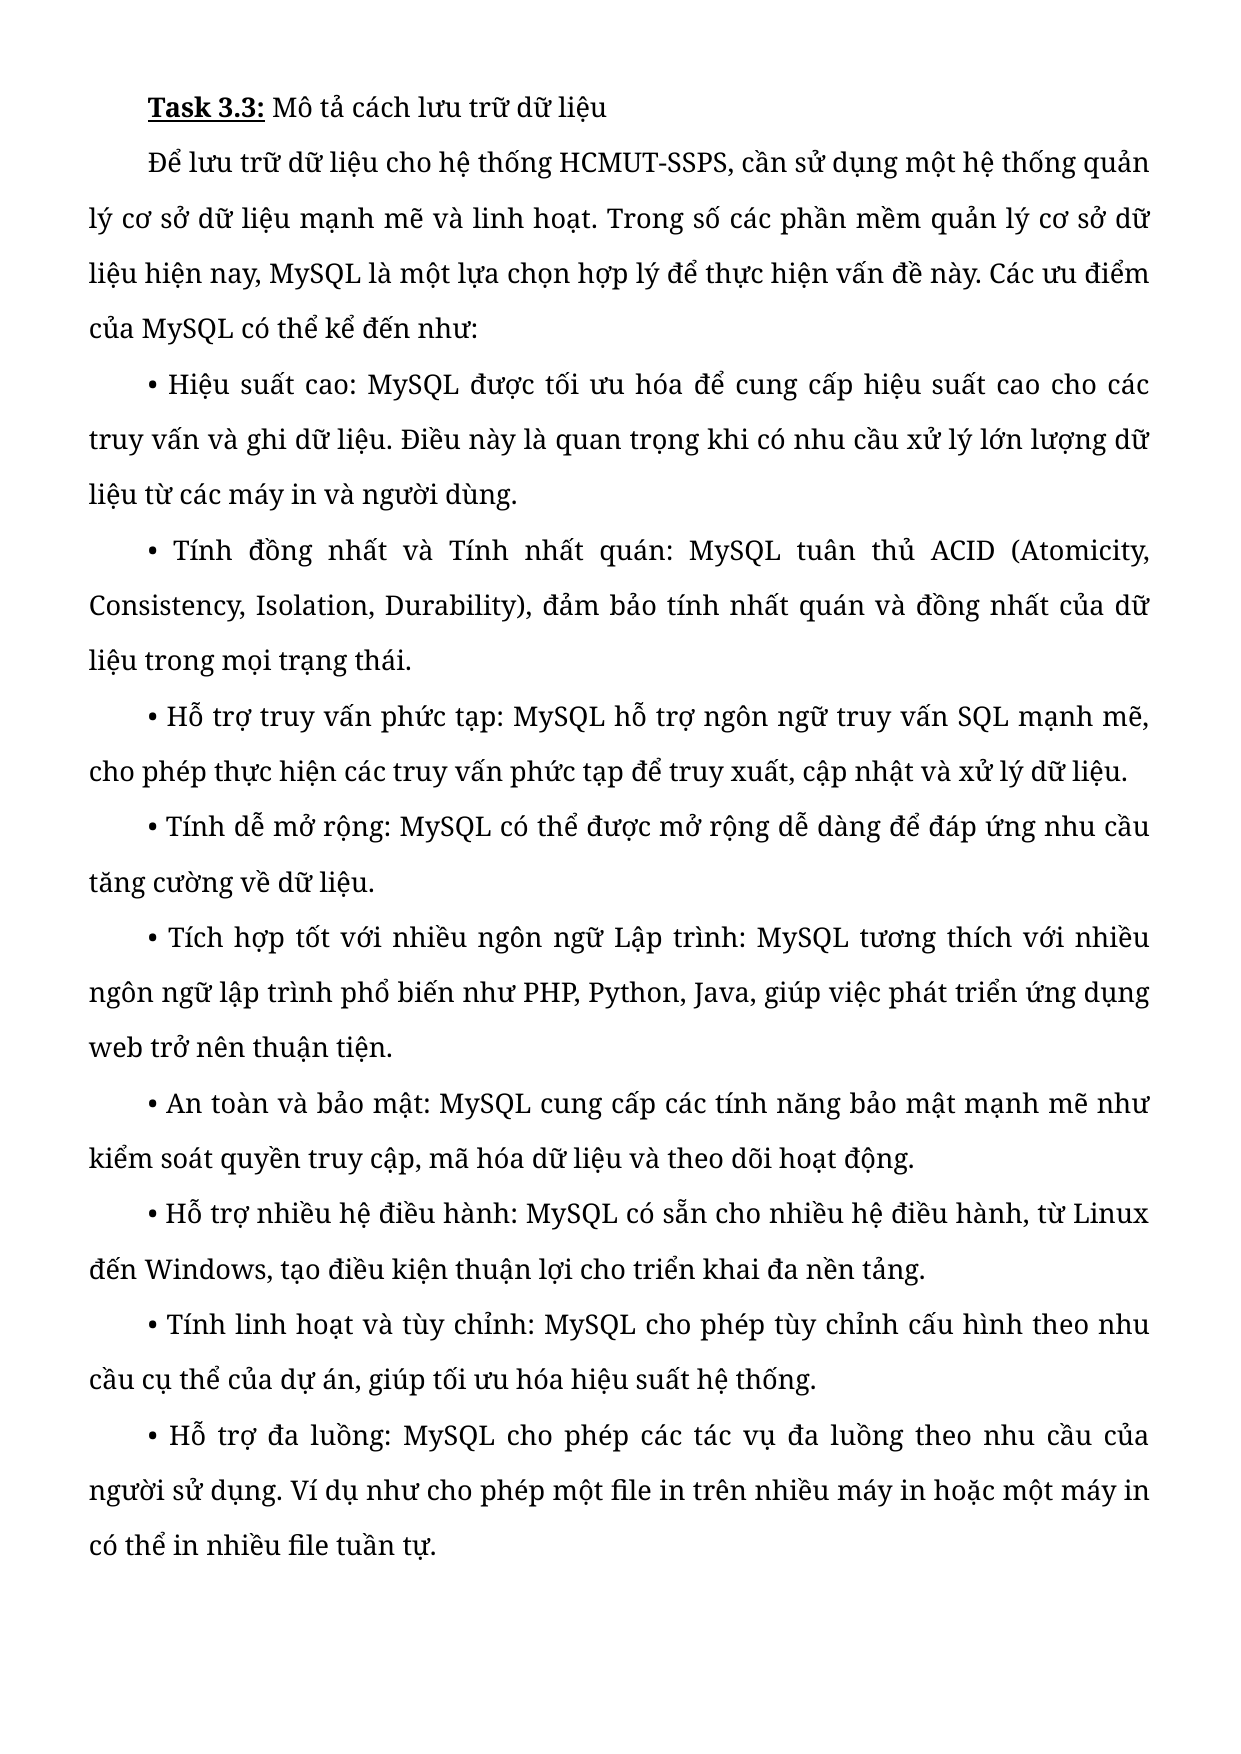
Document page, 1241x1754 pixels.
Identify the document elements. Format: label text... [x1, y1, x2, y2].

text • Hỗ trợ truy vấn phức tạp: MySQL hỗ trợ ngôn ngữ truy vấn SQL mạnh mẽ, cho phép thực hiện các truy vấn phức tạp để truy xuất, cập nhật và xử lý dữ liệu. [89, 697, 1152, 789]
text • Hỗ trợ đa luồng: MySQL cho phép các tác vụ đa luồng theo nhu cầu của người sử dụng. Ví dụ như cho phép một file in trên nhiều máy in hoặc một máy in có thể in nhiều file tuần tự. [89, 1416, 1152, 1564]
text • Tính đồng nhất và Tính nhất quán: MySQL tuân thủ ACID (Atomicity, Consistency, Isolation, Durability), đảm bảo tính nhất quán và đồng nhất của dữ liệu trong mọi trạng thái. [89, 531, 1152, 679]
text • Tích hợp tốt với nhiều ngôn ngữ Lập trình: MySQL tương thích với nhiều ngôn ngữ lập trình phổ biến như PHP, Python, Java, giúp việc phát triển ứng dụng web trở nên thuận tiện. [89, 918, 1152, 1066]
text Để lưu trữ dữ liệu cho hệ thống HCMUT-SSPS, cần sử dụng một hệ thống quản lý cơ sở dữ liệu mạnh mẽ và linh hoạt. Trong số các phần mềm quản lý cơ sở dữ liệu hiện nay, MySQL là một lựa chọn hợp lý để thực hiện vấn đề này. Các ưu điểm của MySQL có thể kể đến như: [89, 144, 1152, 347]
text • An toàn và bảo mật: MySQL cung cấp các tính năng bảo mật mạnh mẽ như kiểm soát quyền truy cập, mã hóa dữ liệu và theo dõi hoạt động. [89, 1084, 1152, 1176]
text • Tính linh hoạt và tùy chỉnh: MySQL cho phép tùy chỉnh cấu hình theo nhu cầu cụ thể của dự án, giúp tối ưu hóa hiệu suất hệ thống. [89, 1306, 1152, 1398]
text • Hiệu suất cao: MySQL được tối ưu hóa để cung cấp hiệu suất cao cho các truy vấn và ghi dữ liệu. Điều này là quan trọng khi có nhu cầu xử lý lớn lượng dữ liệu từ các máy in và người dùng. [89, 365, 1152, 513]
text • Hỗ trợ nhiều hệ điều hành: MySQL có sẵn cho nhiều hệ điều hành, từ Linux đến Windows, tạo điều kiện thuận lợi cho triển khai đa nền tảng. [89, 1195, 1152, 1287]
text Task 3.3: Mô tả cách lưu trữ dữ liệu [89, 89, 1152, 126]
text • Tính dễ mở rộng: MySQL có thể được mở rộng dễ dàng để đáp ứng nhu cầu tăng cường về dữ liệu. [89, 808, 1152, 900]
